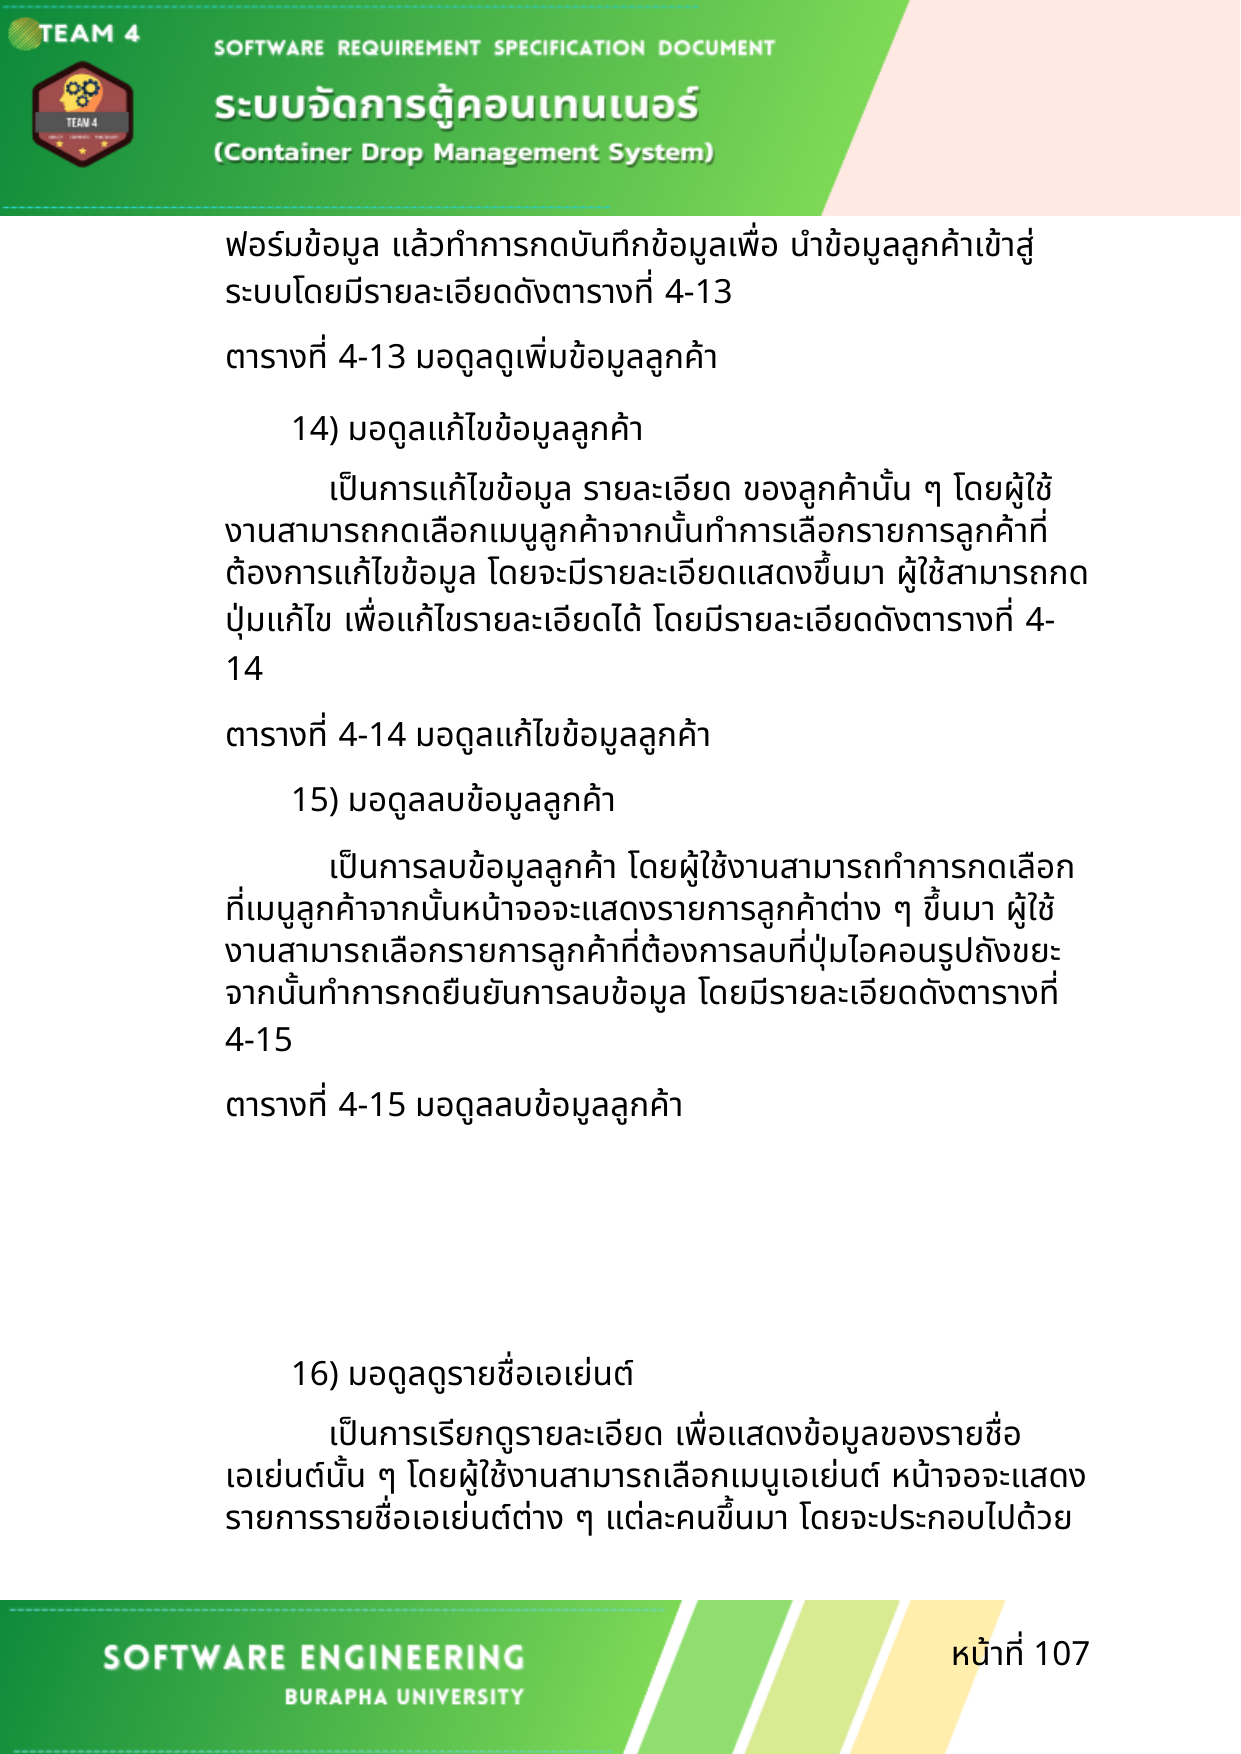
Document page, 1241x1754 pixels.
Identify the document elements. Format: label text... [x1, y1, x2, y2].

text 16) มอดูลดูรายชื่อเอเย่นต์ [225, 1349, 1090, 1395]
text เป็นการแก้ไขข้อมูล รายละเอียด ของลูกค้านั้น ๆ โดยผู้ใช้งานสามารถกดเลือกเมนูลูกค้าจากนั้นทำการเลือกรายการลูกค้าที่ต้องการแก้ไขข้อมูล โดยจะมีรายละเอียดแสดงขึ้นมา ผู้ใช้สามารถกดปุ่มแก้ไข เพื่อแก้ไขรายละเอียดได้ โดยมีรายละเอียดดังตารางที่ 4-14 [225, 470, 1090, 690]
text 14) มอดูลแก้ไขข้อมูลลูกค้า [225, 404, 1090, 450]
picture [0, 1600, 1241, 1754]
text เป็นการลบข้อมูลลูกค้า โดยผู้ใช้งานสามารถทำการกดเลือกที่เมนูลูกค้าจากนั้นหน้าจอจะแสดงรายการลูกค้าต่าง ๆ ขึ้นมา ผู้ใช้งานสามารถเลือกรายการลูกค้าที่ต้องการลบที่ปุ่มไอคอนรูปถังขยะ จากนั้นทำการกดยืนยันการลบข้อมูล โดยมีรายละเอียดดังตารางที่ 4-15 [225, 847, 1090, 1061]
picture [0, 0, 1241, 216]
text 15) มอดูลลบข้อมูลลูกค้า [225, 776, 1090, 827]
